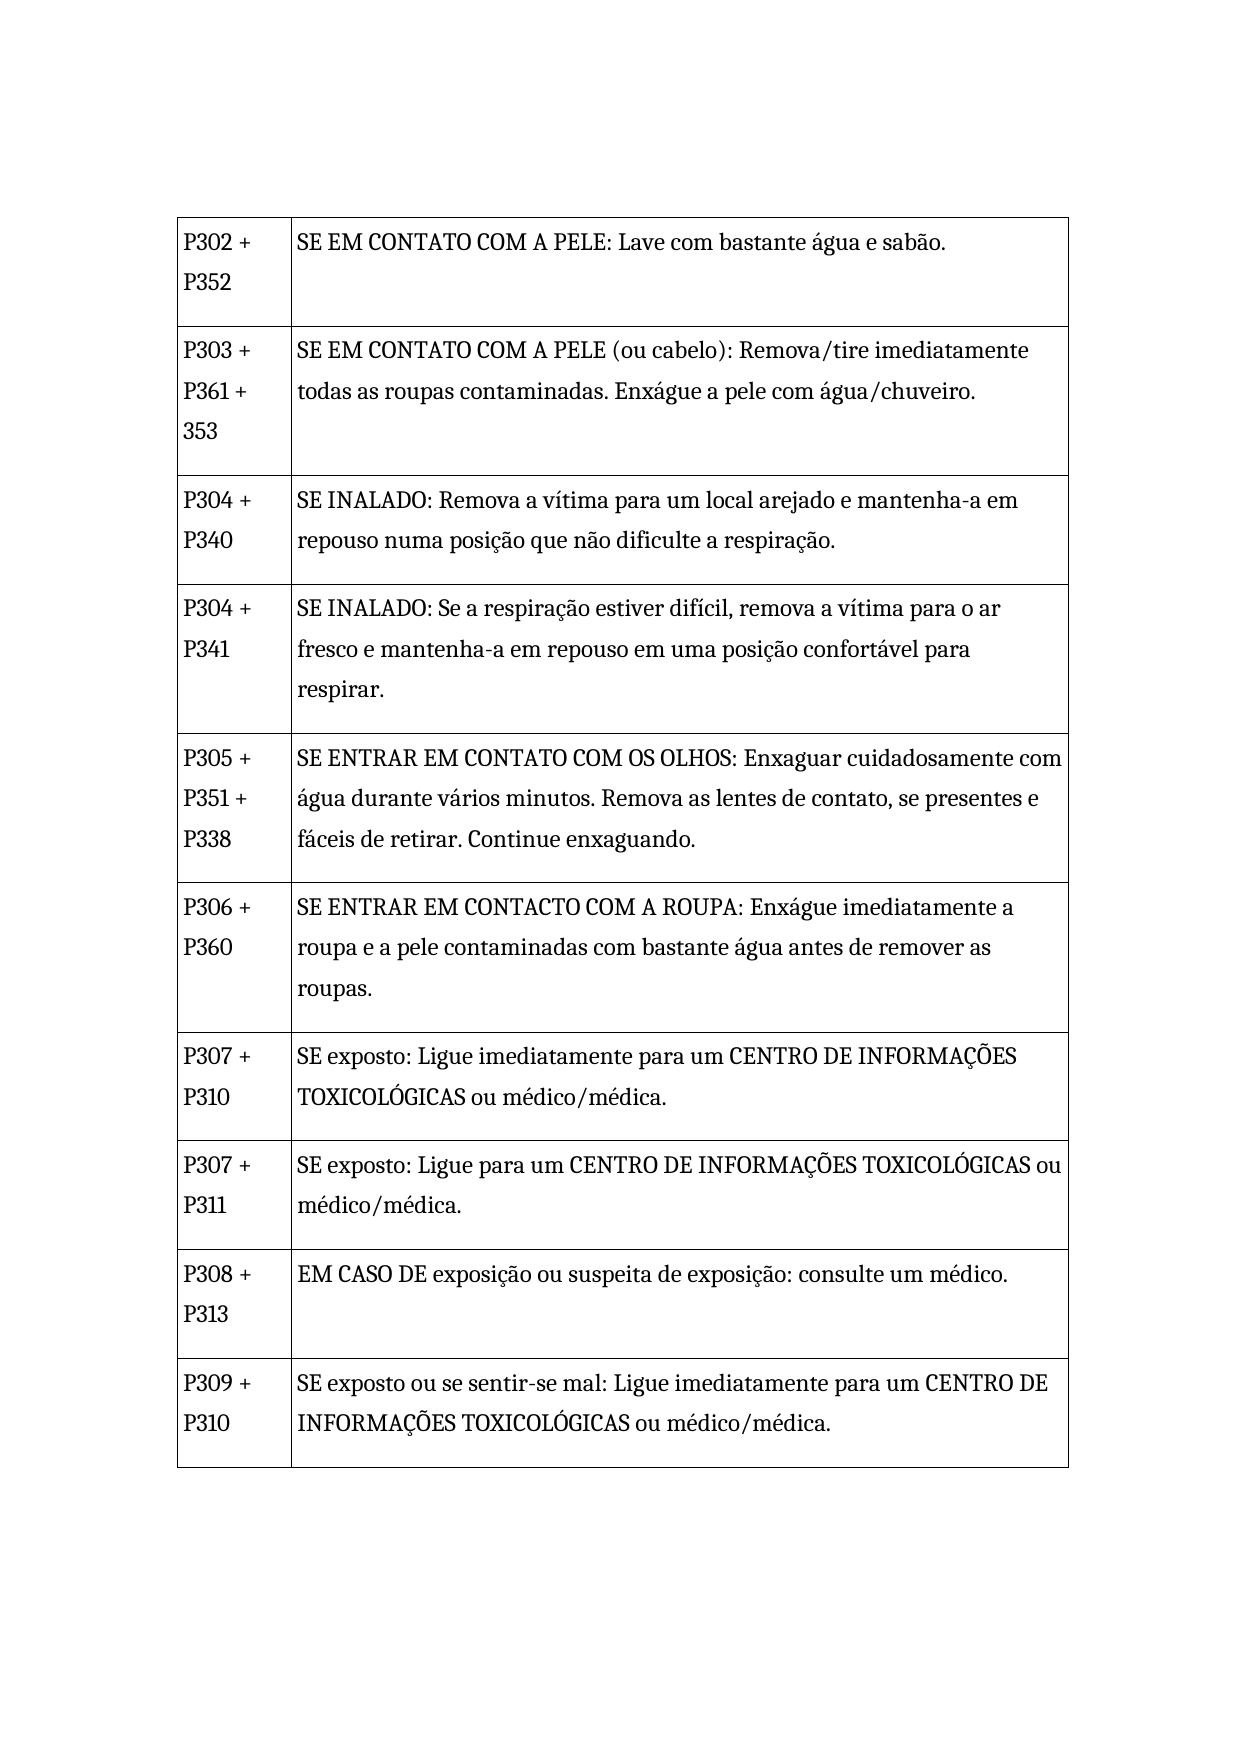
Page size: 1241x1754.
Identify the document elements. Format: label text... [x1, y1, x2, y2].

table_cell P307 + P311 [178, 1141, 291, 1249]
table_cell SE exposto: Ligue para um CENTRO DE INFORMAÇÕES TOXICOLÓGICAS ou médico/médica. [292, 1141, 1068, 1249]
table_cell P307 + P310 [178, 1033, 291, 1140]
table_cell P304 + P341 [178, 585, 291, 733]
table_cell P305 + P351 + P338 [178, 734, 291, 882]
table_cell EM CASO DE exposição ou suspeita de exposição: consulte um médico. [292, 1250, 1068, 1358]
table_cell P303 + P361 + 353 [178, 327, 291, 475]
table_cell P304 + P340 [178, 476, 291, 584]
table_cell SE exposto ou se sentir-se mal: Ligue imediatamente para um CENTRO DE INFORMAÇÕES TOXICOLÓGICAS ou médico/médica. [292, 1359, 1068, 1467]
table_cell SE exposto: Ligue imediatamente para um CENTRO DE INFORMAÇÕES TOXICOLÓGICAS ou médico/médica. [292, 1033, 1068, 1140]
table_cell P309 + P310 [178, 1359, 291, 1467]
table_cell SE ENTRAR EM CONTATO COM OS OLHOS: Enxaguar cuidadosamente com água durante vários minutos. Remova as lentes de contato, se presentes e fáceis de retirar. Continue enxaguando. [292, 734, 1068, 882]
table_cell SE INALADO: Remova a vítima para um local arejado e mantenha-a em repouso numa posição que não dificulte a respiração. [292, 476, 1068, 584]
table_cell SE INALADO: Se a respiração estiver difícil, remova a vítima para o ar fresco e mantenha-a em repouso em uma posição confortável para respirar. [292, 585, 1068, 733]
table_cell SE EM CONTATO COM A PELE: Lave com bastante água e sabão. [292, 218, 1068, 326]
table_cell P306 + P360 [178, 883, 291, 1032]
table_cell SE EM CONTATO COM A PELE (ou cabelo): Remova/tire imediatamente todas as roupas contaminadas. Enxágue a pele com água/chuveiro. [292, 327, 1068, 475]
table_cell P302 + P352 [178, 218, 291, 326]
table_cell SE ENTRAR EM CONTACTO COM A ROUPA: Enxágue imediatamente a roupa e a pele contaminadas com bastante água antes de remover as roupas. [292, 883, 1068, 1032]
table_cell P308 + P313 [178, 1250, 291, 1358]
